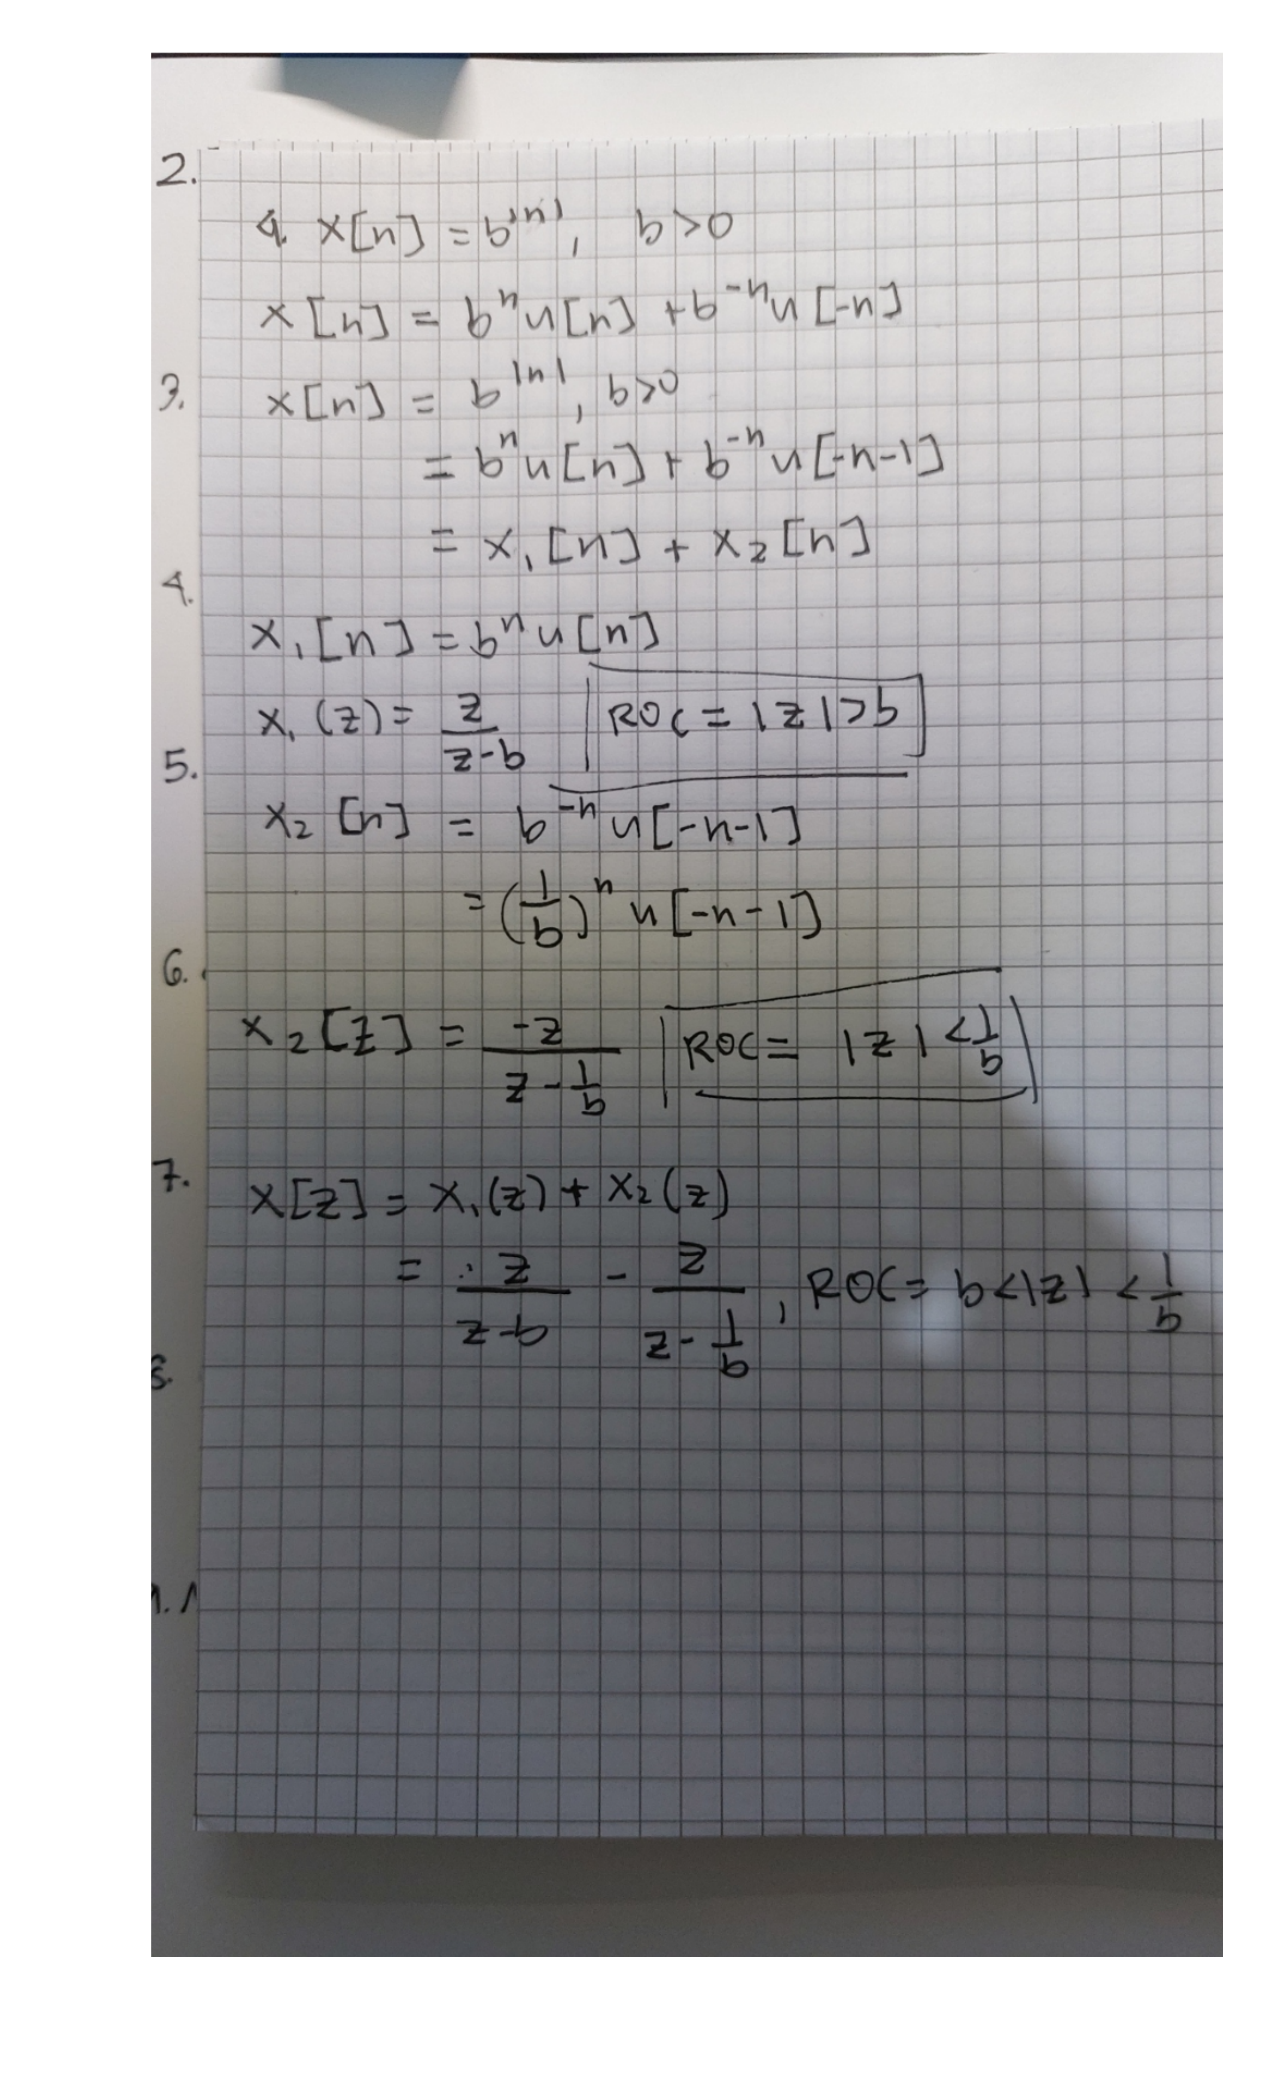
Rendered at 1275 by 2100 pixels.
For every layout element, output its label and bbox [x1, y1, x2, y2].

picture [152, 55, 1223, 1955]
